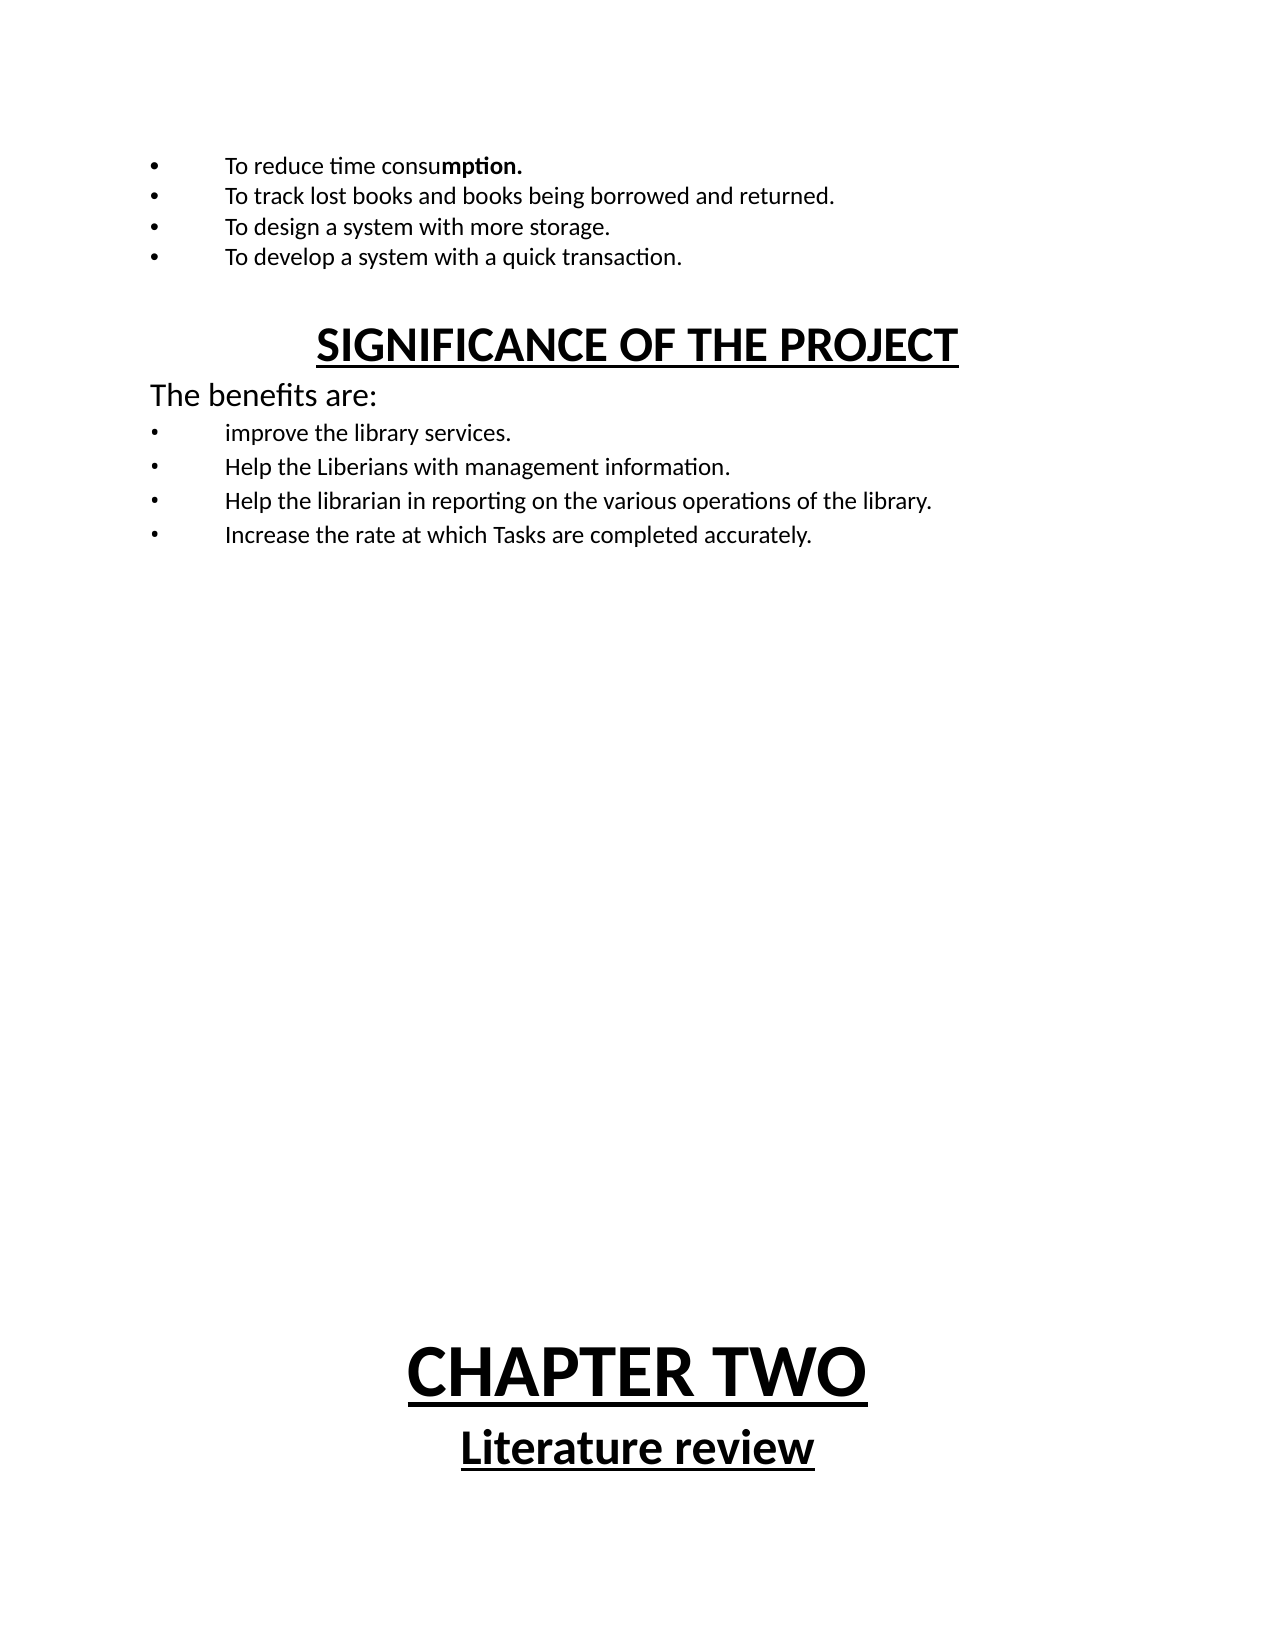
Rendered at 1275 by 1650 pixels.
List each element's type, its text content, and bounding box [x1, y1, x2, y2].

list Help the librarian in reporting on the various operations of the library. [150, 483, 1125, 517]
text CHAPTER TWO [150, 1324, 1125, 1416]
list To track lost books and books being borrowed and returned. [150, 181, 1125, 211]
text Literature review [150, 1416, 1125, 1477]
text SIGNIFICANCE OF THE PROJECT [150, 313, 1125, 374]
list improve the library services. [150, 414, 1125, 449]
text The benefits are: [150, 374, 1125, 414]
list To design a system with more storage. [150, 211, 1125, 242]
list To reduce time consumption. [150, 150, 1125, 181]
list To develop a system with a quick transaction. [150, 242, 1125, 272]
list Increase the rate at which Tasks are completed accurately. [150, 517, 1125, 551]
list Help the Liberians with management information. [150, 449, 1125, 483]
